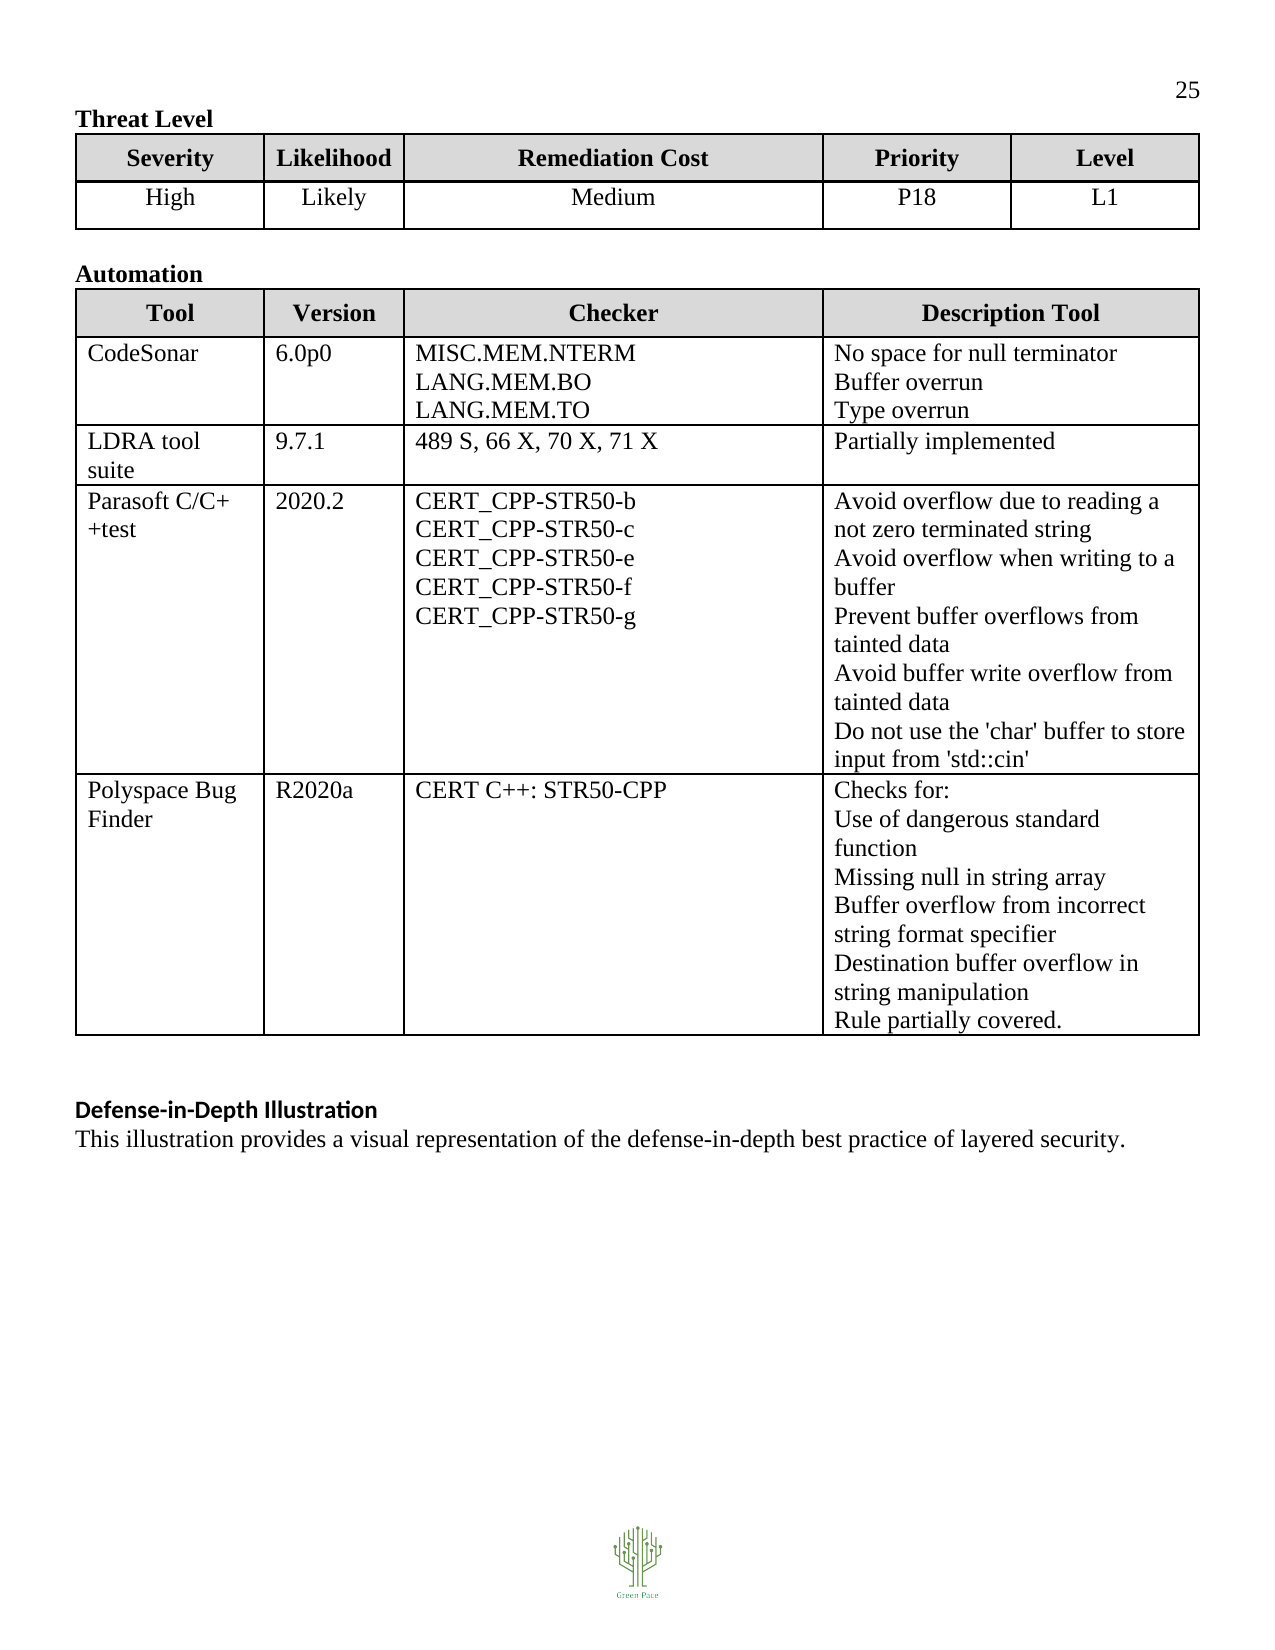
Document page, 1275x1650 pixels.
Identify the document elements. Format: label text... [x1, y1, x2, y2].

table_cell MISC.MEM.NTERM LANG.MEM.BO LANG.MEM.TO [405, 338, 822, 424]
table_cell CERT C++: STR50-CPP [405, 775, 822, 1034]
table_header Tool [77, 290, 263, 336]
table_cell LDRA tool suite [77, 426, 263, 484]
table_cell 9.7.1 [265, 426, 403, 484]
table_cell L1 [1012, 183, 1198, 228]
table_cell 489 S, 66 X, 70 X, 71 X [405, 426, 822, 484]
table_header Description Tool [824, 290, 1198, 336]
table_cell Likely [265, 183, 403, 228]
table_cell 6.0p0 [265, 338, 403, 424]
table_header Checker [405, 290, 822, 336]
table_header Severity [77, 135, 263, 180]
table_cell Parasoft C/C++test [77, 486, 263, 773]
text Threat Level [75, 104, 1200, 132]
table_cell CERT_CPP-STR50-b CERT_CPP-STR50-c CERT_CPP-STR50-e CERT_CPP-STR50-f CERT_CPP-STR50-g [405, 486, 822, 773]
table_cell P18 [824, 183, 1010, 228]
table_cell CodeSonar [77, 338, 263, 424]
table_cell Checks for: Use of dangerous standard function Missing null in string array Buffer overflow from incorrect string format specifier Destination buffer overflow in string manipulation Rule partially covered. [824, 775, 1198, 1034]
table_header Version [265, 290, 403, 336]
text This illustration provides a visual representation of the defense-in-depth best practice of layered security. [75, 1124, 1200, 1153]
picture [605, 1521, 670, 1606]
table_cell Medium [405, 183, 822, 228]
table_header Priority [824, 135, 1010, 180]
subtitle Defense-in-Depth Illustration [75, 1094, 1200, 1124]
table_cell Polyspace Bug Finder [77, 775, 263, 1034]
table_cell 2020.2 [265, 486, 403, 773]
table_cell No space for null terminator Buffer overrun Type overrun [824, 338, 1198, 424]
table_cell R2020a [265, 775, 403, 1034]
table_header Remediation Cost [405, 135, 822, 180]
table_header Level [1012, 135, 1198, 180]
table_header Likelihood [265, 135, 403, 180]
text Automation [75, 259, 1200, 288]
table_cell Avoid overflow due to reading a not zero terminated string Avoid overflow when writing to a buffer Prevent buffer overflows from tainted data Avoid buffer write overflow from tainted data Do not use the 'char' buffer to store input from 'std::cin' [824, 486, 1198, 773]
table_cell High [77, 183, 263, 228]
table_cell Partially implemented [824, 426, 1198, 484]
